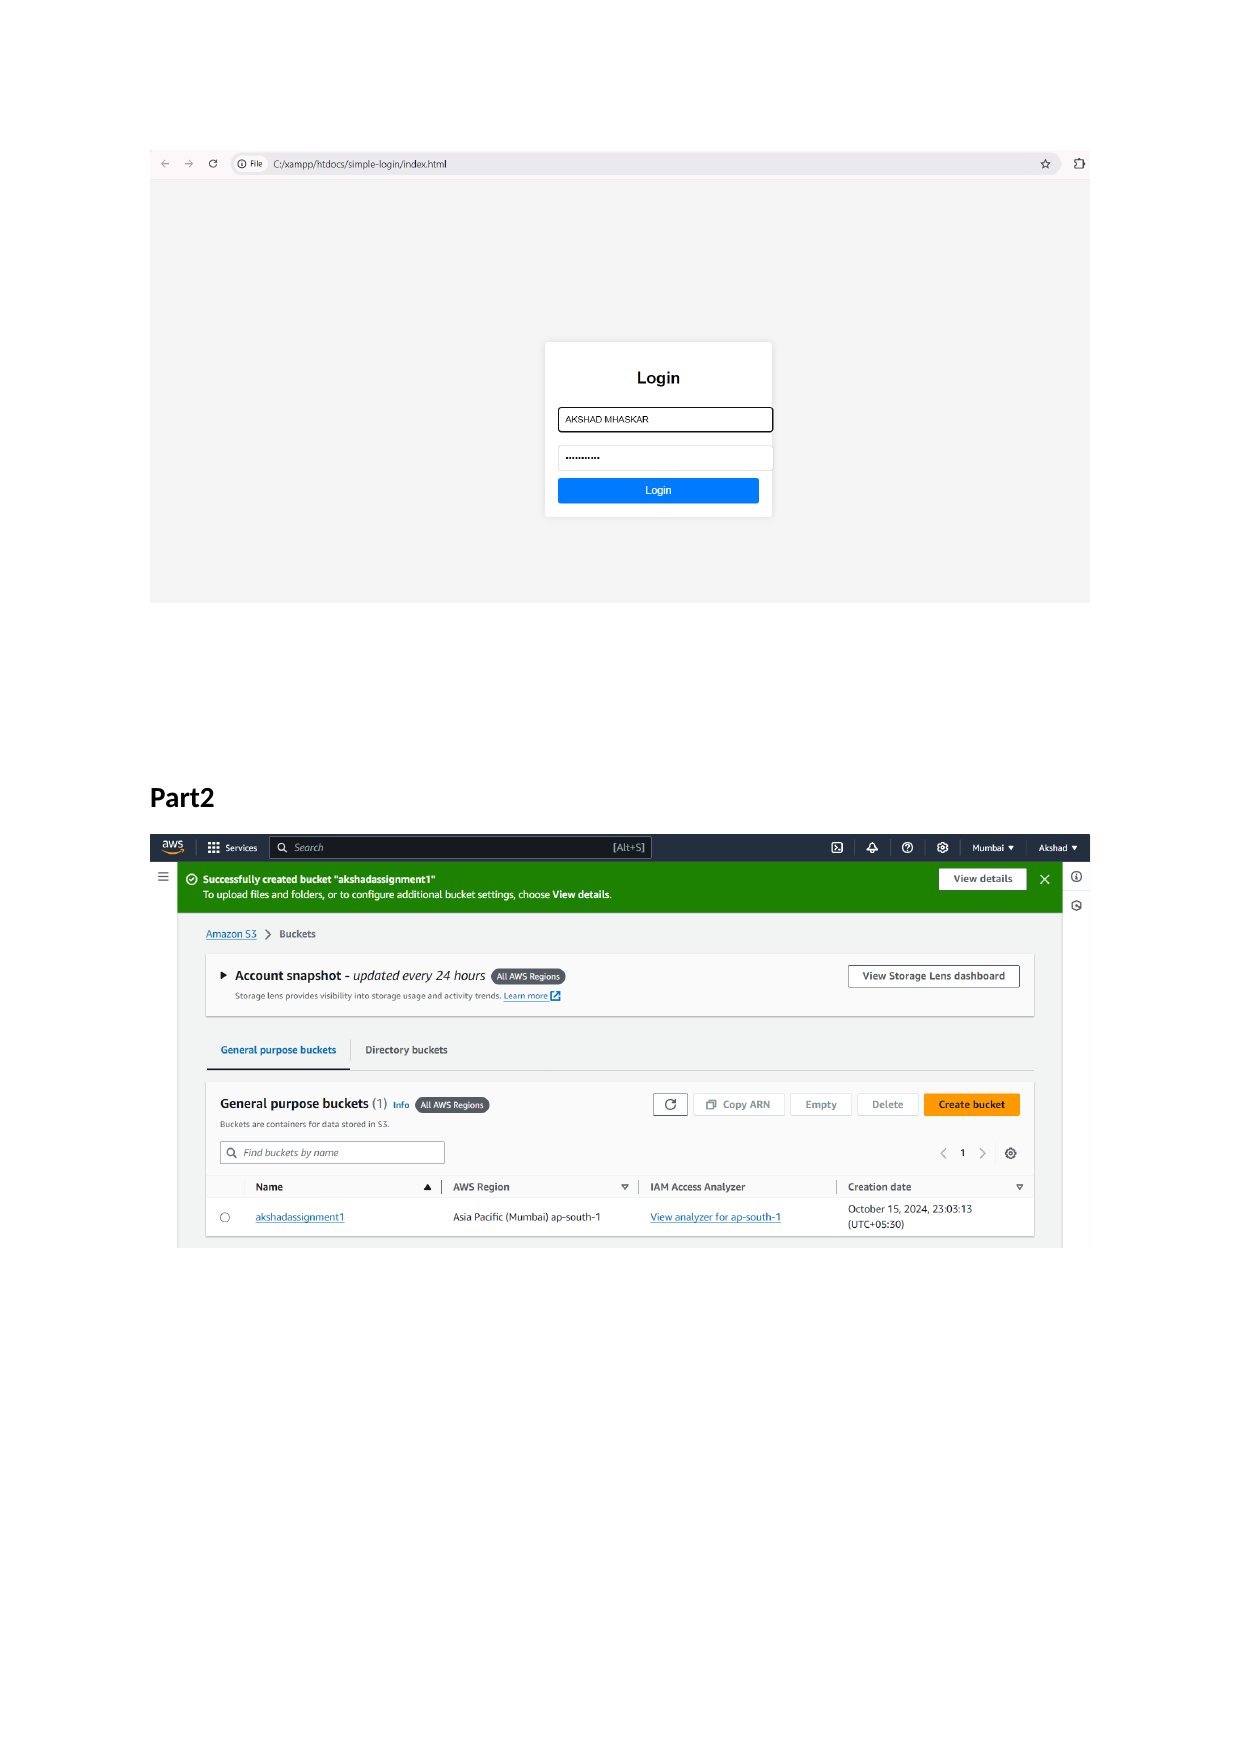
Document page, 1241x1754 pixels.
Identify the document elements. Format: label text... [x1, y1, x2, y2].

picture [150, 834, 1091, 1248]
text Part2 [150, 779, 1090, 814]
picture [150, 150, 1091, 603]
